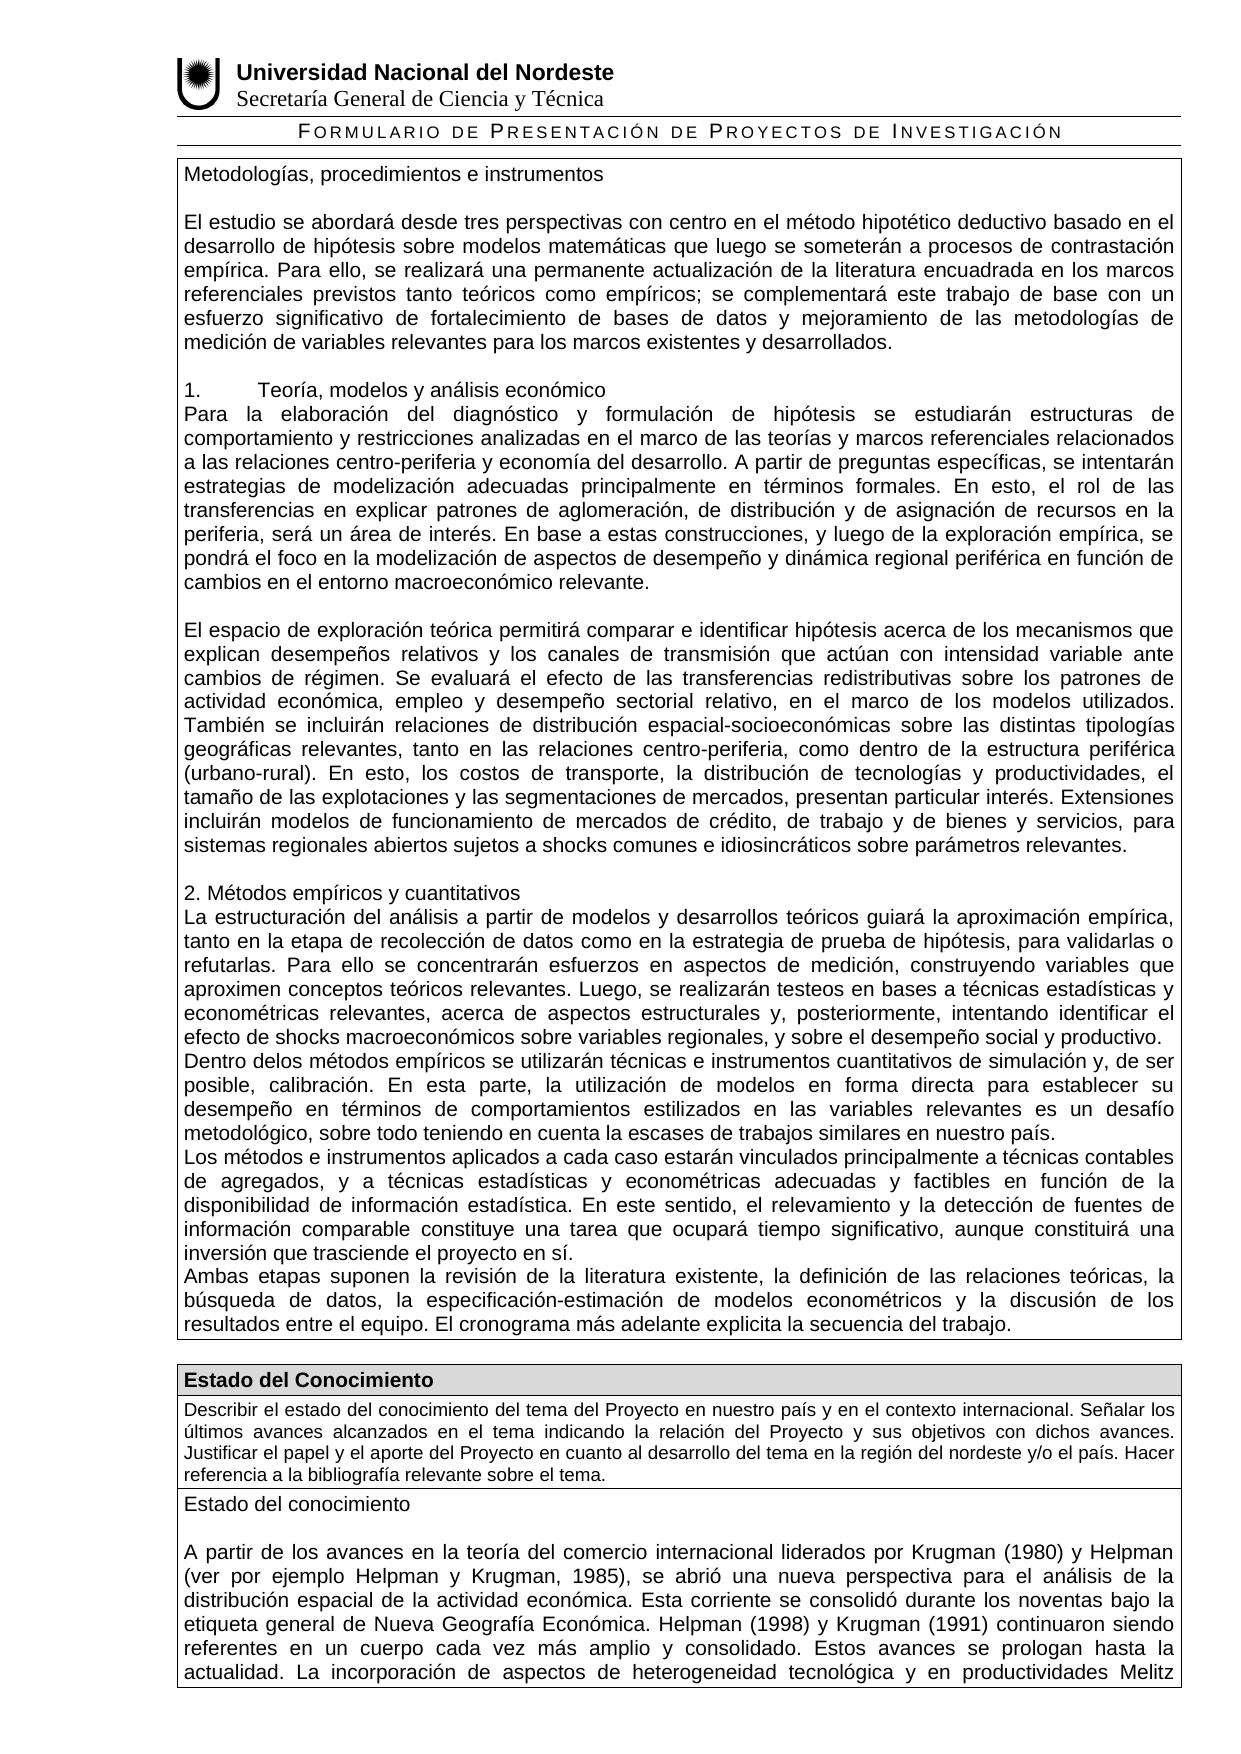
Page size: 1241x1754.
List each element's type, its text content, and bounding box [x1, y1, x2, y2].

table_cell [178, 159, 1181, 1339]
table_header Estado del Conocimiento [178, 1365, 1181, 1395]
table_cell Describir el estado del conocimiento del tema del Proyecto en nuestro país y en el contexto internacional. Señalar los últimos avances alcanzados en el tema indicando la relación del Proyecto y sus objetivos con dichos avances. Justificar el papel y el aporte del Proyecto en cuanto al desarrollo del tema en la región del nordeste y/o el país. Hacer referencia a la bibliografía relevante sobre el tema. [178, 1396, 1181, 1488]
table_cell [178, 1489, 1181, 1687]
picture [177, 58, 220, 110]
